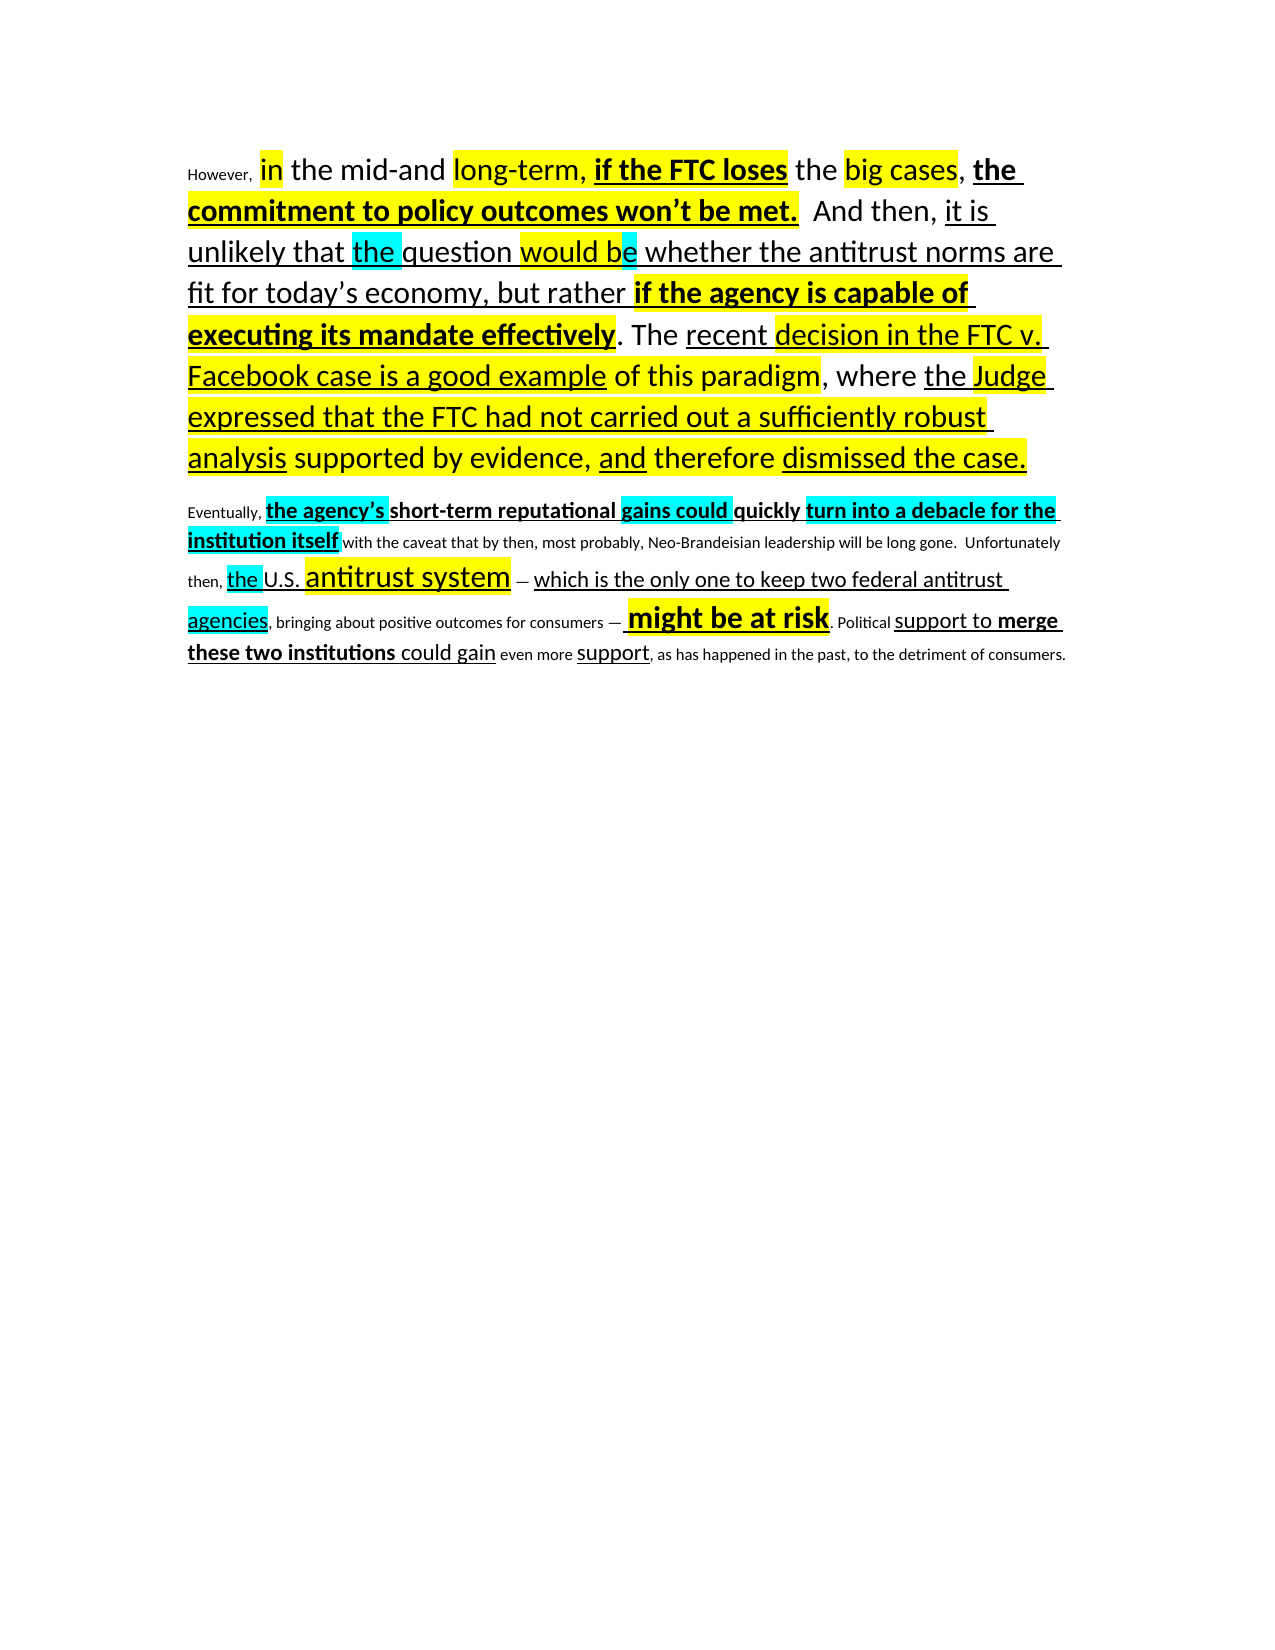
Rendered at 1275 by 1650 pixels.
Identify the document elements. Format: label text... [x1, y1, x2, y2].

text Eventually, the agency’s short-term reputational gains could quickly turn into a debacle for the institution itself with the caveat that by then, most probably, Neo-Brandeisian leadership will be long gone. Unfortunately then, the U.S. antitrust system — which is the only one to keep two federal antitrust agencies, bringing about positive outcomes for consumers — might be at risk. Political support to merge these two institutions could gain even more support, as has happened in the past, to the detriment of consumers. [187, 496, 1087, 667]
text However, in the mid-and long-term, if the FTC loses the big cases, the commitment to policy outcomes won’t be met. And then, it is unlikely that the question would be whether the antitrust norms are fit for today’s economy, but rather if the agency is capable of executing its mandate effectively. The recent decision in the FTC v. Facebook case is a good example of this paradigm, where the Judge expressed that the FTC had not carried out a sufficiently robust analysis supported by evidence, and therefore dismissed the case. [187, 150, 1087, 476]
